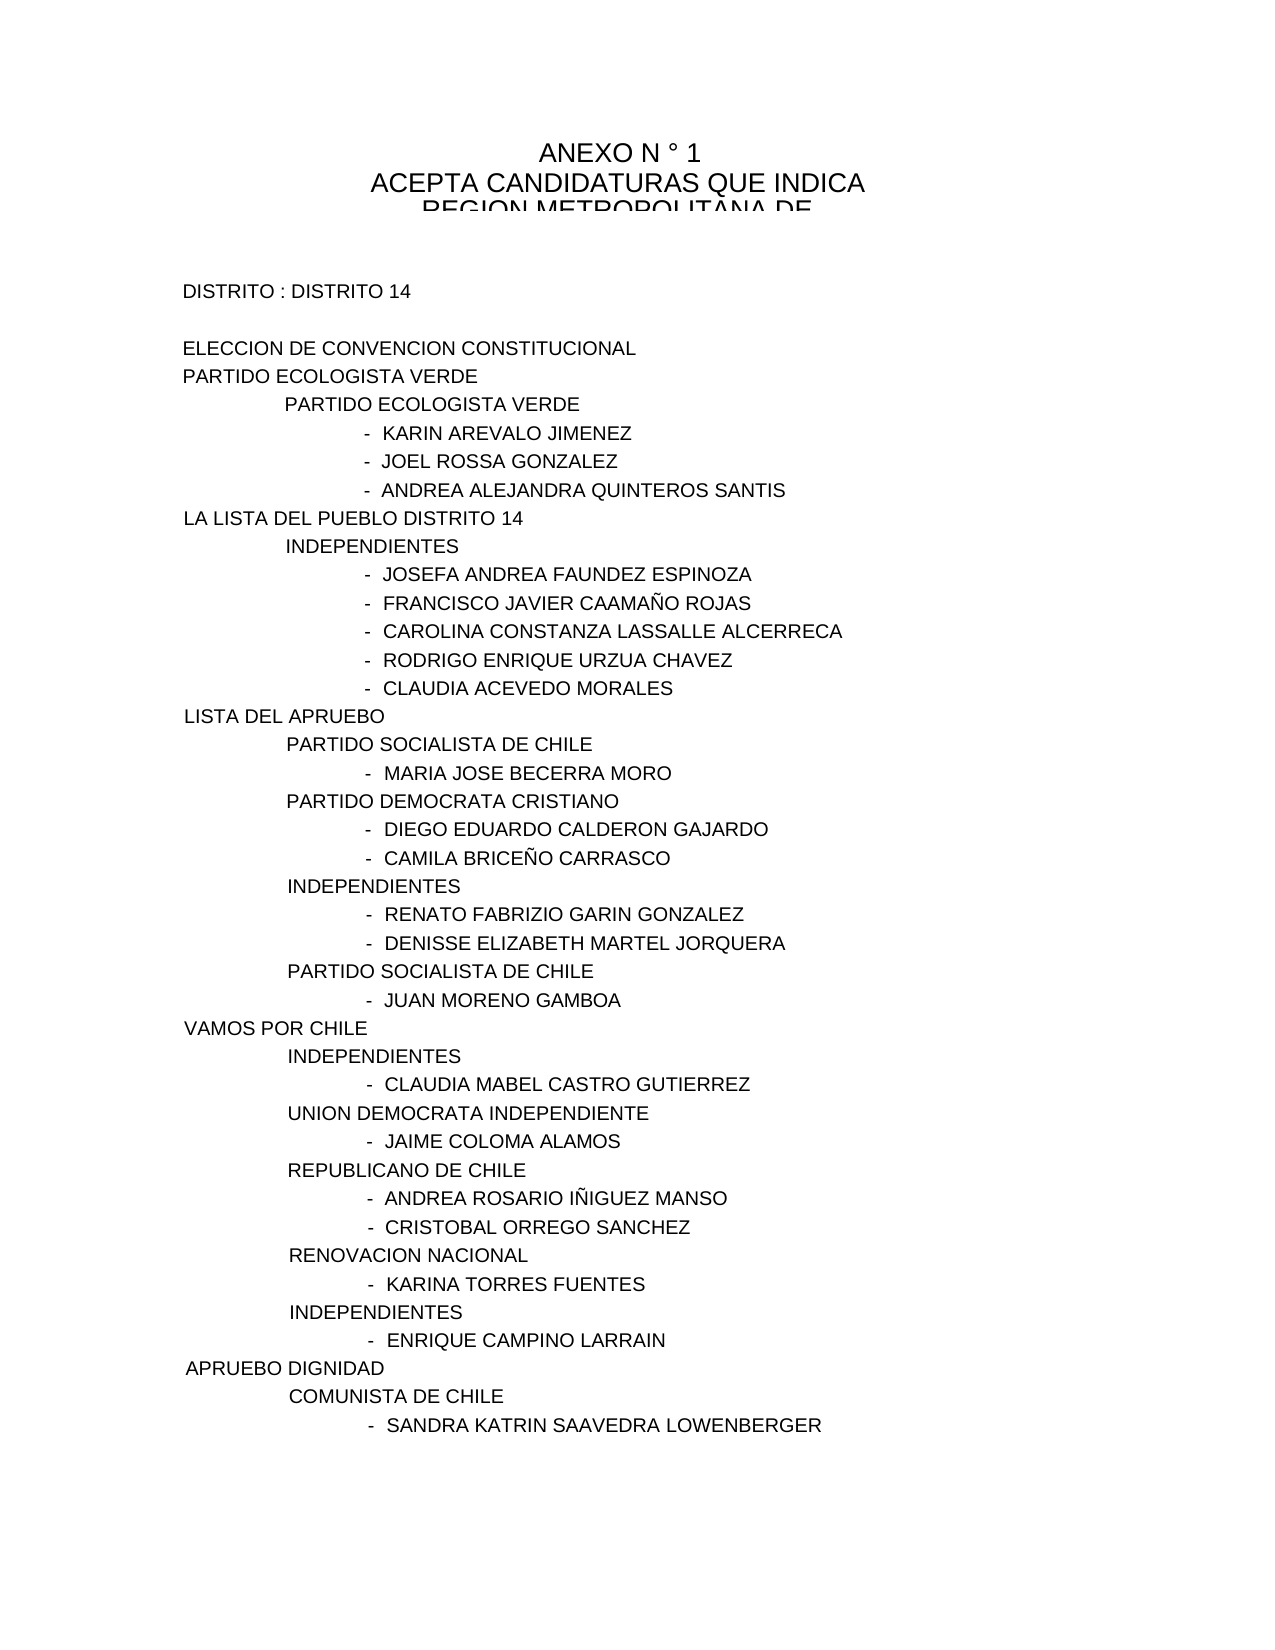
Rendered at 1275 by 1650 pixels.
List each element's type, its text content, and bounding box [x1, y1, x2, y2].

list CAMILA BRICEÑO CARRASCO INDEPENDIENTES [287, 847, 671, 898]
list RODRIGO ENRIQUE URZUA CHAVEZ [364, 648, 1096, 671]
list ANDREA ROSARIO IÑIGUEZ MANSO [367, 1188, 1096, 1210]
list DENISSE ELIZABETH MARTEL JORQUERA PARTIDO SOCIALISTA DE CHILE [287, 932, 786, 983]
text ELECCION DE CONVENCION CONSTITUCIONAL PARTIDO ECOLOGISTA VERDE [182, 337, 638, 388]
list JOSEFA ANDREA FAUNDEZ ESPINOZA [364, 563, 1096, 586]
list DIEGO EDUARDO CALDERON GAJARDO [364, 818, 1096, 841]
list CRISTOBAL ORREGO SANCHEZ RENOVACION NACIONAL [288, 1216, 691, 1267]
text COMUNISTA DE CHILE [288, 1386, 1096, 1408]
list RENATO FABRIZIO GARIN GONZALEZ [366, 904, 1096, 926]
list MARIA JOSE BECERRA MORO PARTIDO DEMOCRATA CRISTIANO [286, 762, 672, 813]
list KARIN AREVALO JIMENEZ [363, 422, 1096, 444]
list JUAN MORENO GAMBOA VAMOS POR CHILE [184, 989, 623, 1040]
list JOEL ROSSA GONZALEZ [363, 450, 1096, 473]
list ANDREA ALEJANDRA QUINTEROS SANTIS LA LISTA DEL PUEBLO DISTRITO 14 [183, 479, 786, 529]
text INDEPENDIENTES [285, 535, 1096, 558]
list ENRIQUE CAMPINO LARRAIN APRUEBO DIGNIDAD [185, 1329, 666, 1380]
list SANDRA KATRIN SAAVEDRA LOWENBERGER [368, 1414, 1096, 1437]
list CLAUDIA MABEL CASTRO GUTIERREZ UNION DEMOCRATA INDEPENDIENTE [287, 1073, 751, 1124]
list CLAUDIA ACEVEDO MORALES LISTA DEL APRUEBO [184, 676, 673, 728]
text PARTIDO ECOLOGISTA VERDE [284, 394, 1096, 416]
text INDEPENDIENTES [287, 1046, 1096, 1068]
text PARTIDO SOCIALISTA DE CHILE [286, 733, 1096, 756]
list JAIME COLOMA ALAMOS REPUBLICANO DE CHILE [287, 1130, 622, 1182]
list CAROLINA CONSTANZA LASSALLE ALCERRECA [364, 620, 1096, 642]
text DISTRITO : DISTRITO 14 [182, 280, 1096, 302]
list FRANCISCO JAVIER CAAMAÑO ROJAS [364, 592, 1096, 614]
list KARINA TORRES FUENTES INDEPENDIENTES [289, 1273, 646, 1323]
